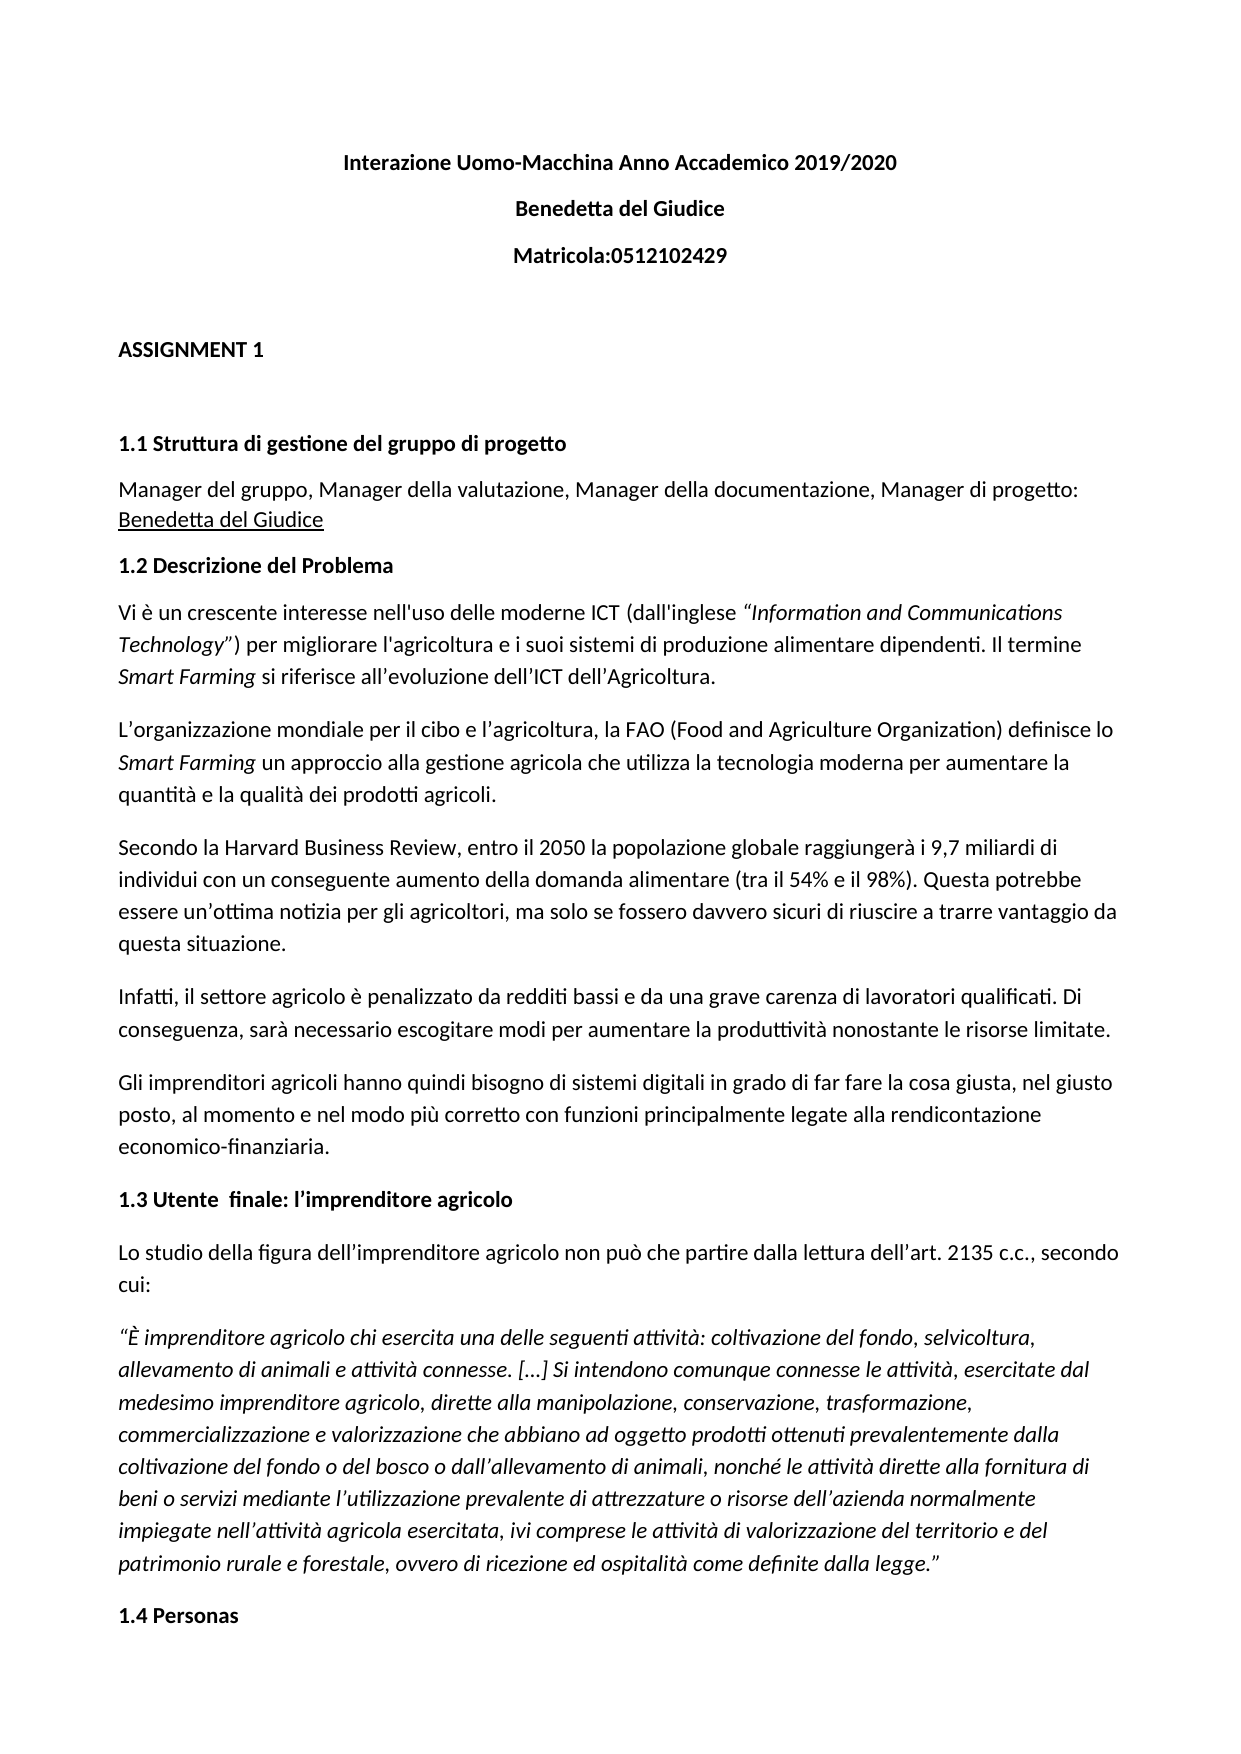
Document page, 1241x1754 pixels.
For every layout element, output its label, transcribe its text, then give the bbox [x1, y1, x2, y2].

text Secondo la Harvard Business Review, entro il 2050 la popolazione globale raggiungerà i 9,7 miliardi di individui con un conseguente aumento della domanda alimentare (tra il 54% e il 98%). Questa potrebbe essere un’ottima notizia per gli agricoltori, ma solo se fossero davvero sicuri di riuscire a trarre vantaggio da questa situazione. [118, 833, 1122, 957]
text 1.4 Personas [118, 1602, 1122, 1630]
text Interazione Uomo-Macchina Anno Accademico 2019/2020 [118, 148, 1122, 176]
text Infatti, il settore agricolo è penalizzato da redditi bassi e da una grave carenza di lavoratori qualificati. Di conseguenza, sarà necessario escogitare modi per aumentare la produttività nonostante le risorse limitate. [118, 982, 1122, 1043]
text Benedetta del Giudice [118, 194, 1122, 222]
text ASSIGNMENT 1 [118, 335, 1122, 363]
text Manager del gruppo, Manager della valutazione, Manager della documentazione, Manager di progetto: Benedetta del Giudice [118, 475, 1122, 533]
text 1.3 Utente finale: l’imprenditore agricolo [118, 1185, 1122, 1213]
text L’organizzazione mondiale per il cibo e l’agricoltura, la FAO (Food and Agriculture Organization) definisce lo Smart Farming un approccio alla gestione agricola che utilizza la tecnologia moderna per aumentare la quantità e la qualità dei prodotti agricoli. [118, 716, 1122, 808]
text 1.1 Struttura di gestione del gruppo di progetto [118, 429, 1122, 457]
text 1.2 Descrizione del Problema [118, 551, 1122, 579]
text Lo studio della figura dell’imprenditore agricolo non può che partire dalla lettura dell’art. 2135 c.c., secondo cui: [118, 1238, 1122, 1298]
text Vi è un crescente interesse nell'uso delle moderne ICT (dall'inglese “Information and Communications Technology”) per migliorare l'agricoltura e i suoi sistemi di produzione alimentare dipendenti. Il termine Smart Farming si riferisce all’evoluzione dell’ICT dell’Agricoltura. [118, 598, 1122, 691]
text “È imprenditore agricolo chi esercita una delle seguenti attività: coltivazione del fondo, selvicoltura, allevamento di animali e attività connesse. […] Si intendono comunque connesse le attività, esercitate dal medesimo imprenditore agricolo, dirette alla manipolazione, conservazione, trasformazione, commercializzazione e valorizzazione che abbiano ad oggetto prodotti ottenuti prevalentemente dalla coltivazione del fondo o del bosco o dall’allevamento di animali, nonché le attività dirette alla fornitura di beni o servizi mediante l’utilizzazione prevalente di attrezzature o risorse dell’azienda normalmente impiegate nell’attività agricola esercitata, ivi comprese le attività di valorizzazione del territorio e del patrimonio rurale e forestale, ovvero di ricezione ed ospitalità come definite dalla legge.” [118, 1323, 1122, 1577]
text Gli imprenditori agricoli hanno quindi bisogno di sistemi digitali in grado di far fare la cosa giusta, nel giusto posto, al momento e nel modo più corretto con funzioni principalmente legate alla rendicontazione economico-finanziaria. [118, 1068, 1122, 1160]
text Matricola:0512102429 [118, 241, 1122, 269]
